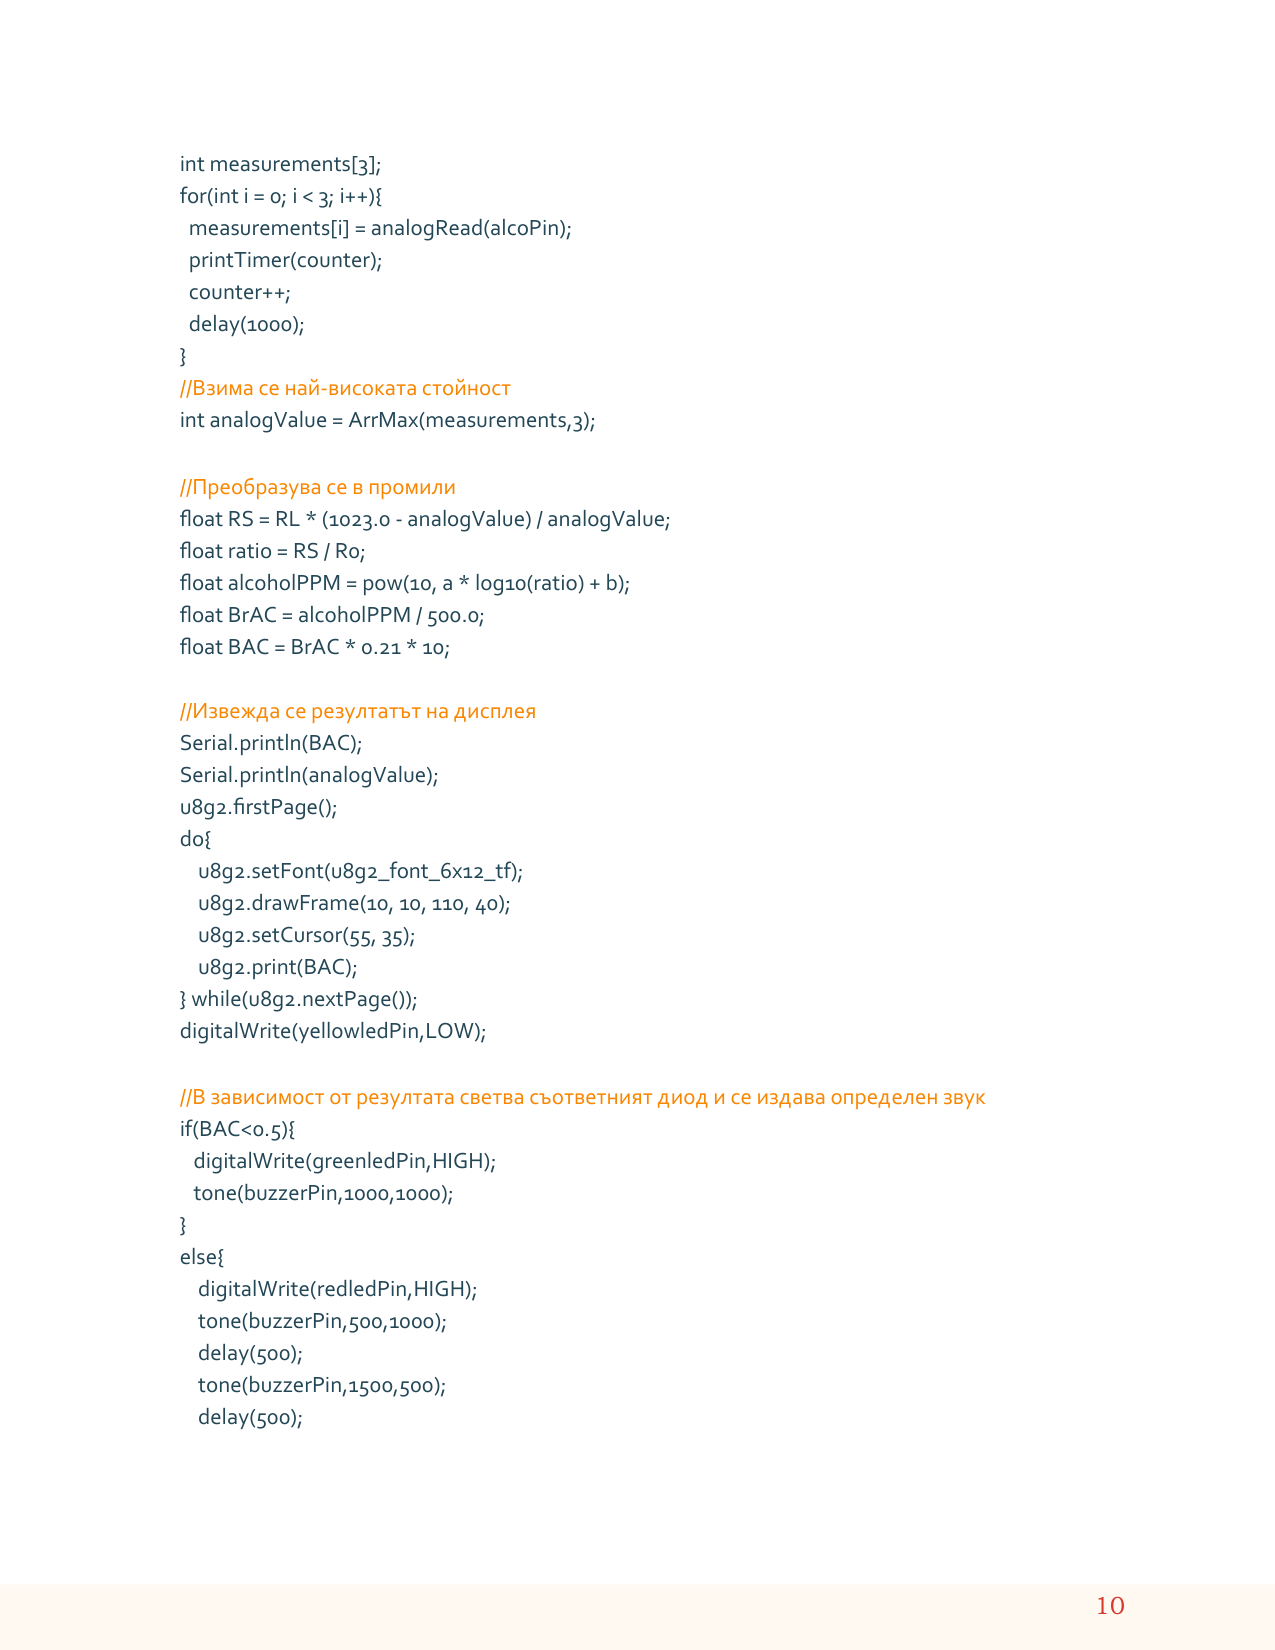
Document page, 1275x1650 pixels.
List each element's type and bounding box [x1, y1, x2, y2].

table_cell [150, 150, 1125, 1435]
